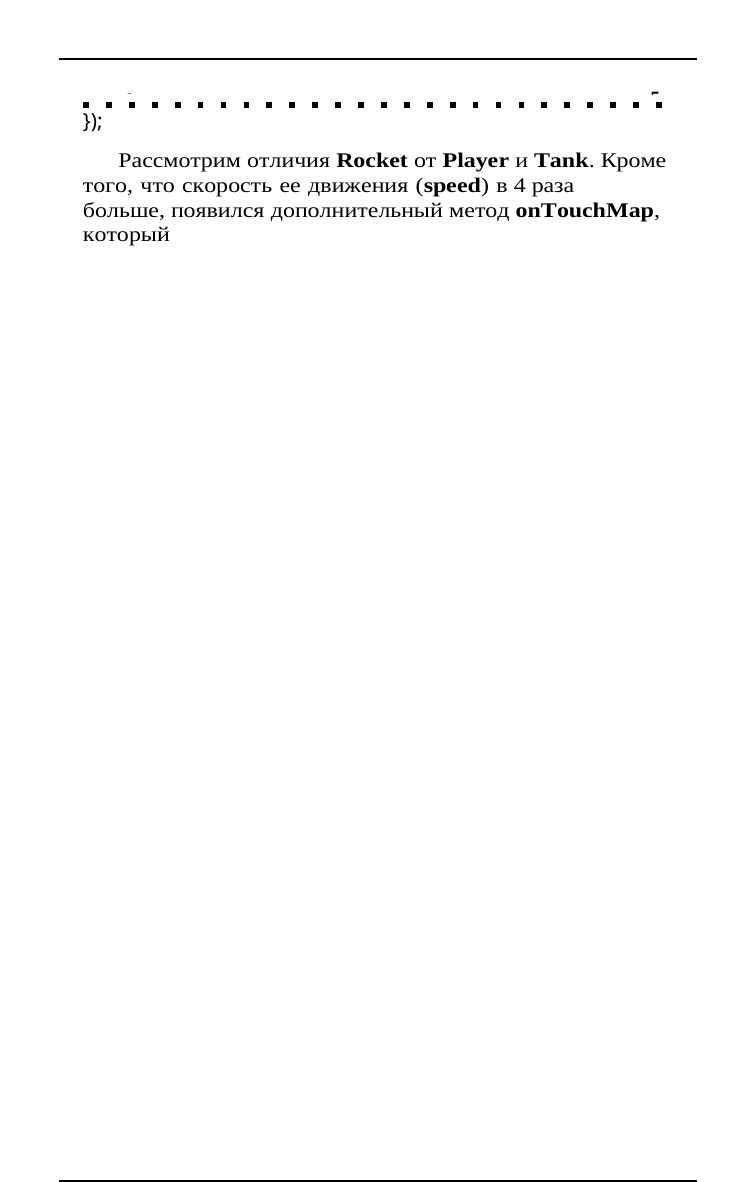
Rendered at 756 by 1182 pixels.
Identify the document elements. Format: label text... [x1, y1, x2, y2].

text того, что скорость ее движения (speed) в 4 раза больше, появился дополнительный метод onTouchMap, который [83, 173, 662, 246]
text Рассмотрим отличия Rocket от Player и Tank. Кроме [118, 148, 687, 172]
text }); [83, 106, 687, 135]
